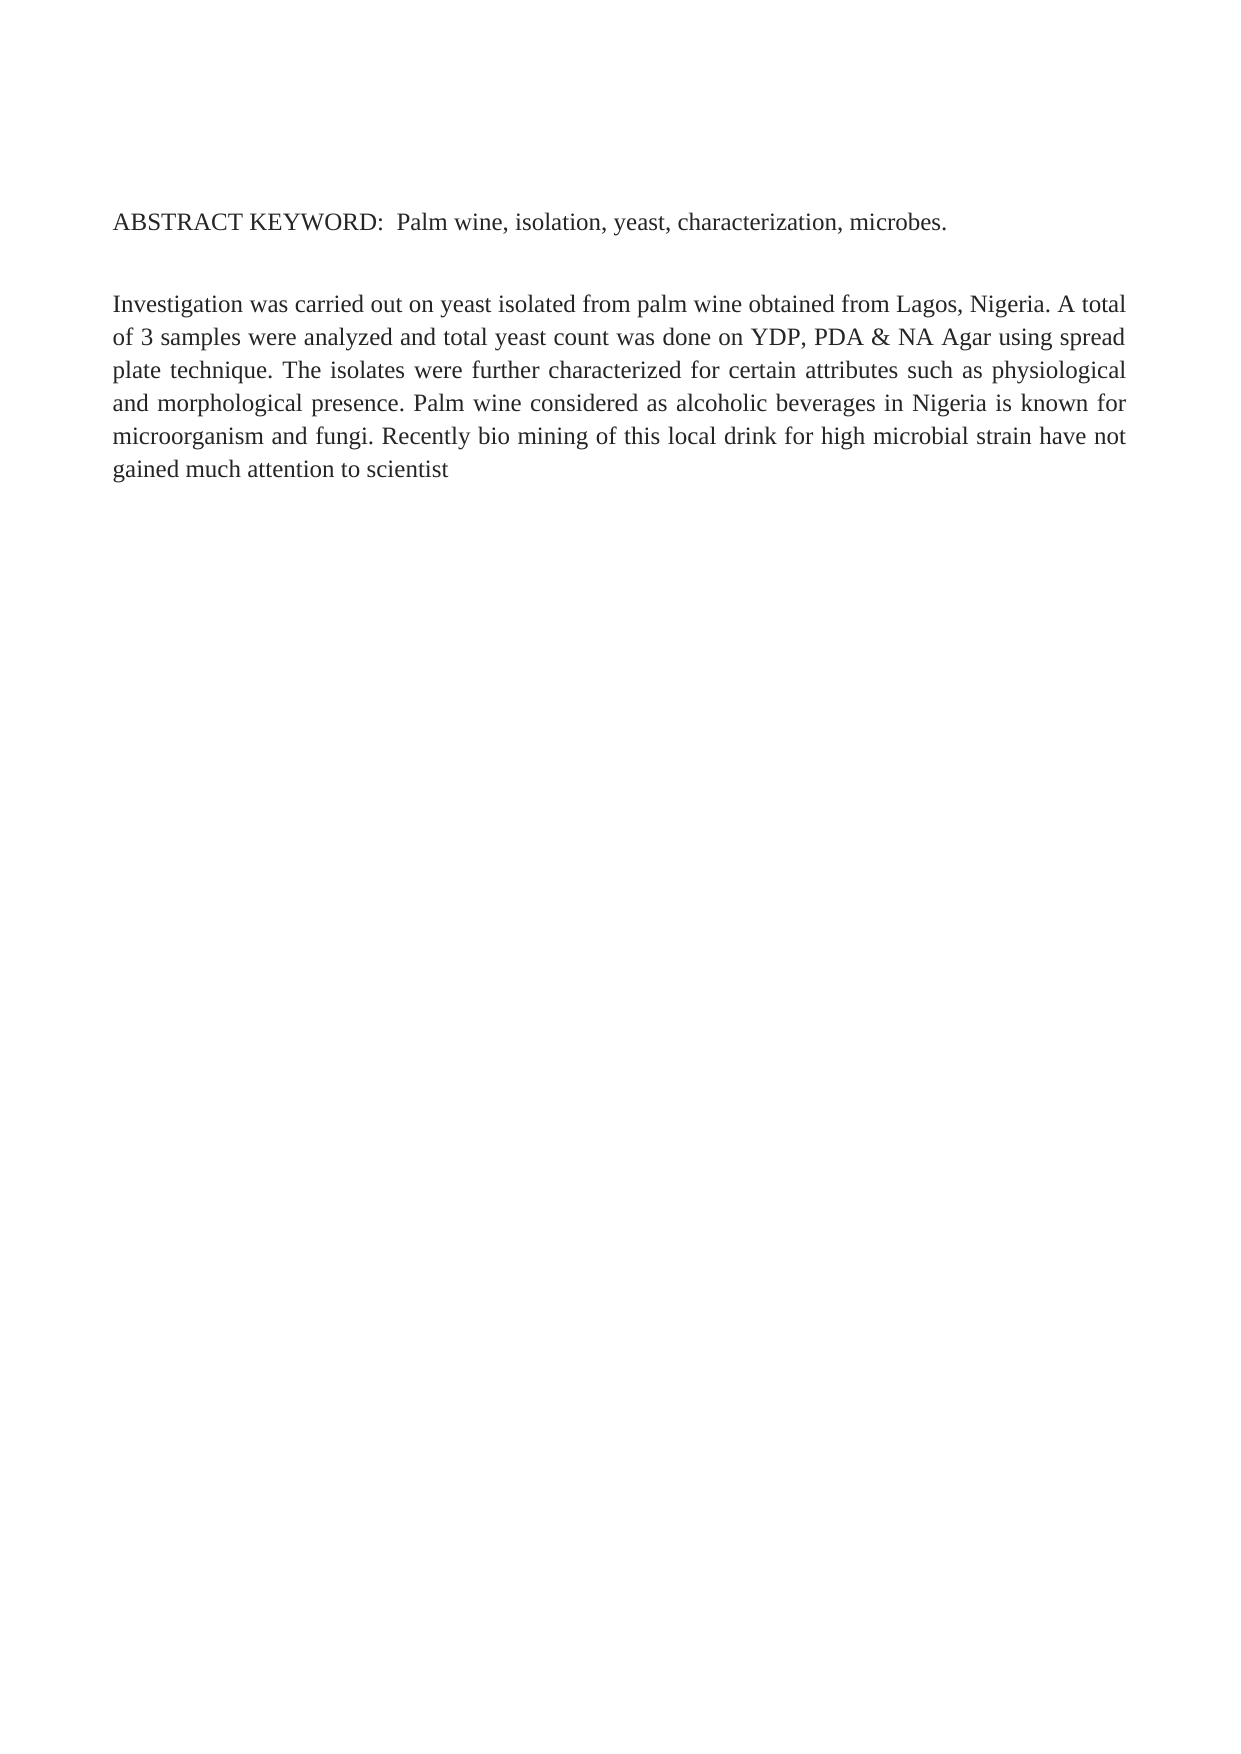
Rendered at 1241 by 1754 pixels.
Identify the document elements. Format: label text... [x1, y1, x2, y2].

text ABSTRACT KEYWORD: Palm wine, isolation, yeast, characterization, microbes. [112, 207, 1128, 236]
text Investigation was carried out on yeast isolated from palm wine obtained from Lagos, Nigeria. A total of 3 samples were analyzed and total yeast count was done on YDP, PDA & NA Agar using spread plate technique. The isolates were further characterized for certain attributes such as physiological and morphological presence. Palm wine considered as alcoholic beverages in Nigeria is known for microorganism and fungi. Recently bio mining of this local drink for high microbial strain have not gained much attention to scientist [112, 289, 1128, 483]
